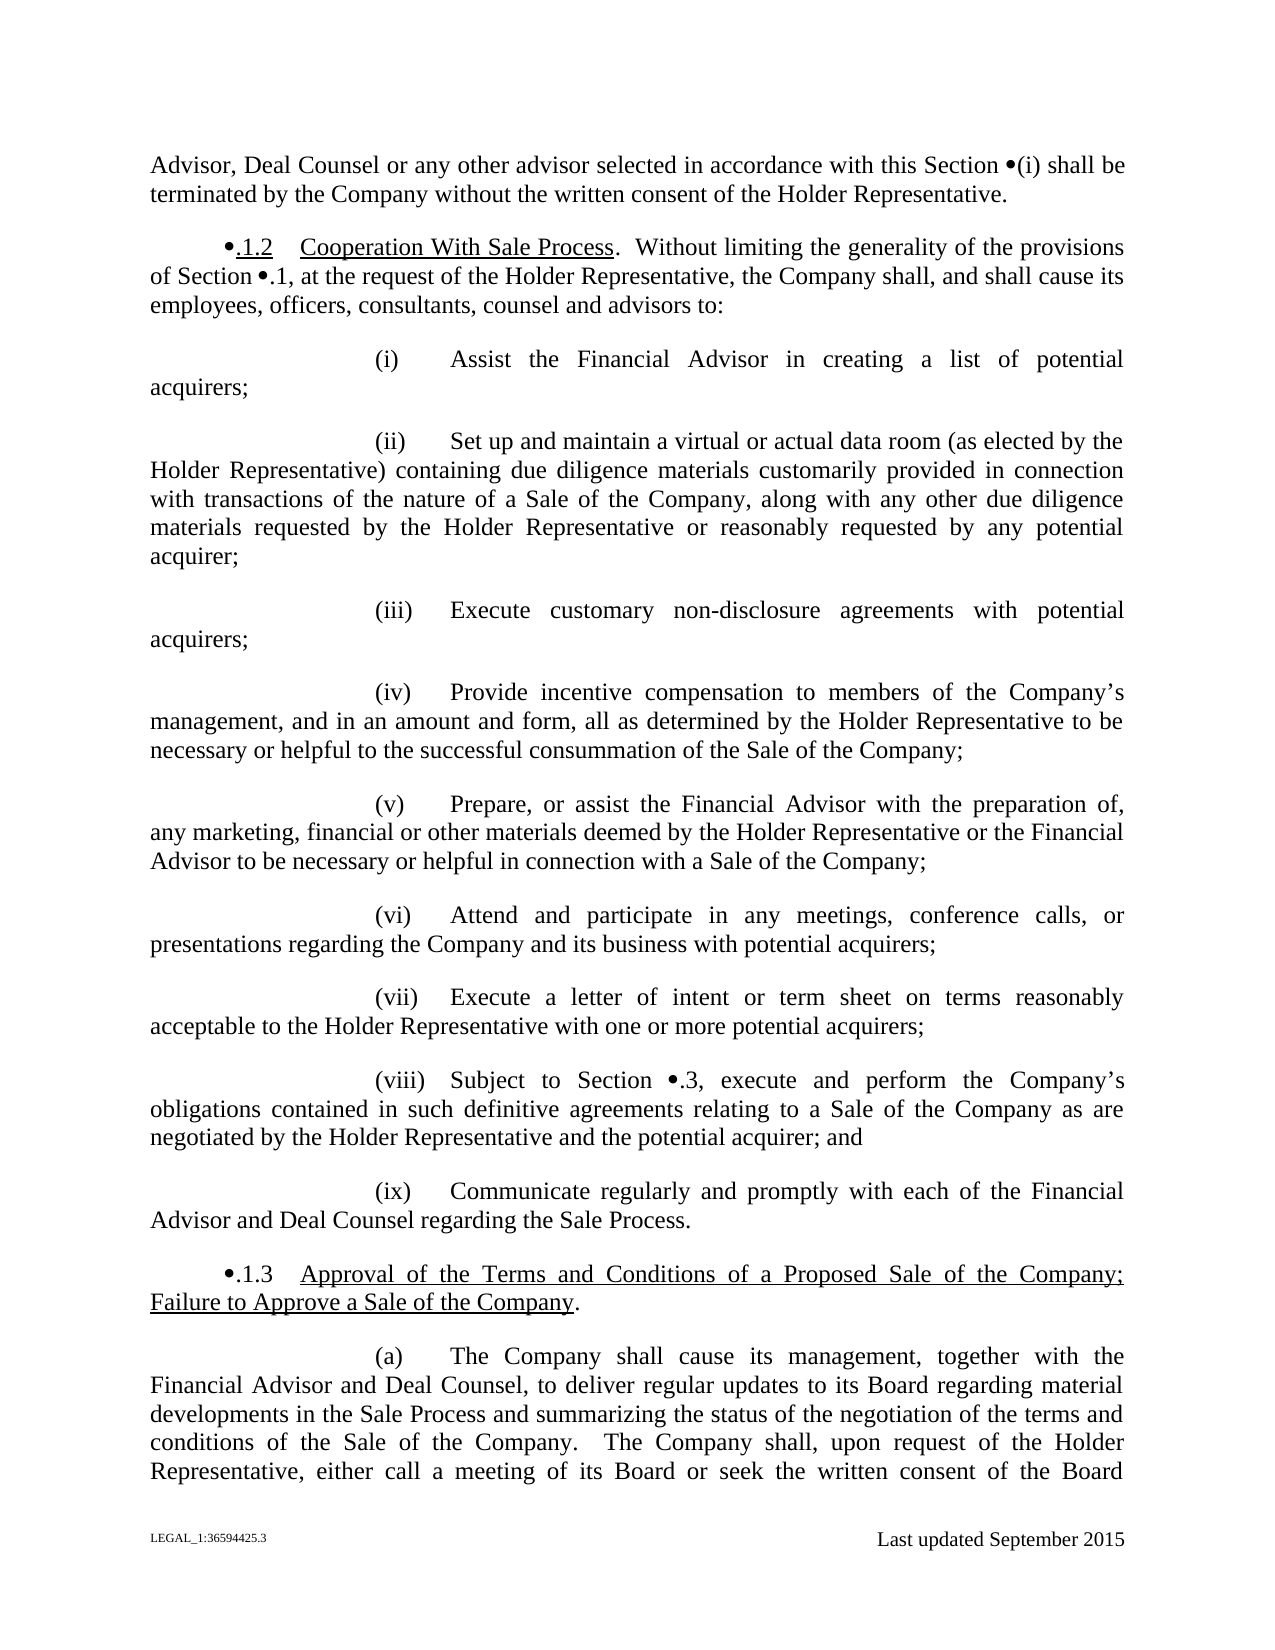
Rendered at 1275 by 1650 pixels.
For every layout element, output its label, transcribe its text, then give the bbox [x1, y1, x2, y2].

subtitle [150, 1341, 1125, 1485]
subtitle Set up and maintain a virtual or actual data room (as elected by the Holder Representative) containing due diligence materials customarily provided in connection with transactions of the nature of a Sale of the Company, along with any other due diligence materials requested by the Holder Representative or reasonably requested by any potential acquirer; [150, 426, 1125, 570]
subtitle Prepare, or assist the Financial Advisor with the preparation of, any marketing, financial or other materials deemed by the Holder Representative or the Financial Advisor to be necessary or helpful in connection with a Sale of the Company; [150, 789, 1125, 875]
subtitle Assist the Financial Advisor in creating a list of potential acquirers; [150, 344, 1125, 401]
subtitle Execute customary non-disclosure agreements with potential acquirers; [150, 595, 1125, 652]
subtitle Subject to Section .3, execute and perform the Company’s obligations contained in such definitive agreements relating to a Sale of the Company as are negotiated by the Holder Representative and the potential acquirer; and [150, 1065, 1125, 1151]
subtitle Provide incentive compensation to members of the Company’s management, and in an amount and form, all as determined by the Holder Representative to be necessary or helpful to the successful consummation of the Sale of the Company; [150, 677, 1125, 764]
subtitle Execute a letter of intent or term sheet on terms reasonably acceptable to the Holder Representative with one or more potential acquirers; [150, 982, 1125, 1040]
text .1.1 Advisors. The Company shall engage an investment bank (the “Financial Advisor”) and a law firm (the “Deal Counsel”) reasonably satisfactory to the Holder Representative (which may be the Company’s existing investment bank and law firm) to assist with the Sale Process. The Financial Advisor and Deal Counsel, as well as any other advisors engaged pursuant to this Section (i), shall represent the Company, and only the Company, in the sale process, and the costs, fees and expenses of such advisors shall be paid by the Company pursuant to the terms of engagement letters that are approved by the Holder Representative (such approval not to be unreasonably withheld, conditioned or delayed). None of the Financial Advisor, Deal Counsel or any other advisor selected in accordance with this Section (i) shall be terminated by the Company without the written consent of the Holder Representative. [150, 150, 1125, 207]
text .1.2 Cooperation With Sale Process. Without limiting the generality of the provisions of Section .1, at the request of the Holder Representative, the Company shall, and shall cause its employees, officers, consultants, counsel and advisors to: [150, 232, 1125, 319]
text .1.3 Approval of the Terms and Conditions of a Proposed Sale of the Company; Failure to Approve a Sale of the Company. [150, 1259, 1125, 1316]
subtitle Attend and participate in any meetings, conference calls, or presentations regarding the Company and its business with potential acquirers; [150, 900, 1125, 957]
subtitle Communicate regularly and promptly with each of the Financial Advisor and Deal Counsel regarding the Sale Process. [150, 1176, 1125, 1234]
